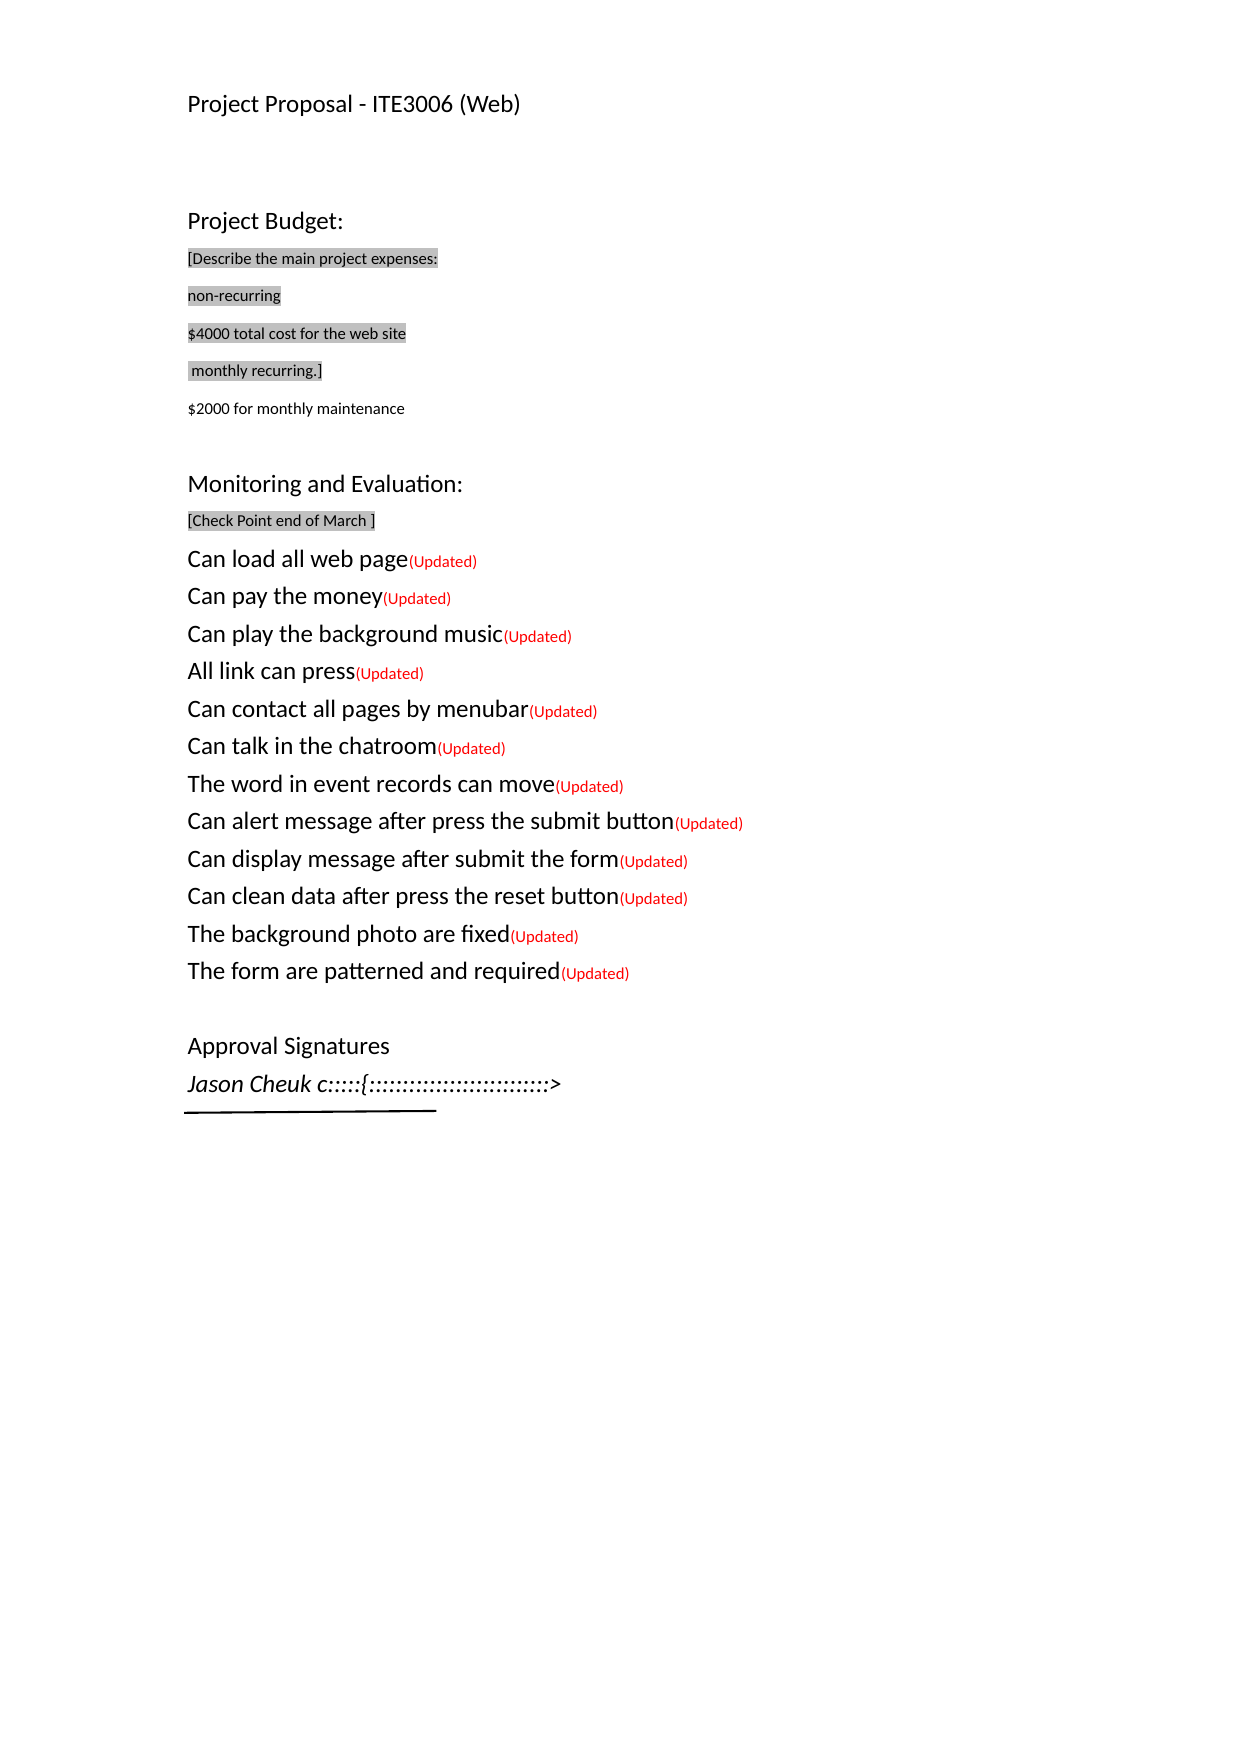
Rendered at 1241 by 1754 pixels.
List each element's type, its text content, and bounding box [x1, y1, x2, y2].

text Can alert message after press the submit button(Updated) [187, 802, 1053, 839]
text Can clean data after press the reset button(Updated) [187, 877, 1053, 914]
text Can load all web page(Updated) [187, 539, 1053, 577]
text Can play the background music(Updated) [187, 614, 1053, 652]
text [Check Point end of March ] [187, 502, 1053, 539]
text Can display message after submit the form(Updated) [187, 839, 1053, 877]
text Jason Cheuk c:::::{:::::::::::::::::::::::::::> [187, 1064, 1053, 1102]
text Can contact all pages by menubar(Updated) Can talk in the chatroom(Updated) [187, 689, 1053, 764]
text Can pay the money(Updated) [187, 577, 1053, 614]
text Project Budget: [187, 202, 1053, 239]
text $4000 total cost for the web site monthly recurring.] [187, 314, 1053, 389]
text The background photo are fixed(Updated) [187, 914, 1053, 952]
text [Describe the main project expenses: non-recurring [187, 239, 1053, 314]
text $2000 for monthly maintenance [187, 389, 1053, 427]
text All link can press(Updated) [187, 652, 1053, 689]
text The word in event records can move(Updated) [187, 764, 1053, 802]
text Approval Signatures [187, 1027, 1053, 1064]
text Monitoring and Evaluation: [187, 464, 1053, 502]
text The form are patterned and required(Updated) [187, 952, 1053, 989]
